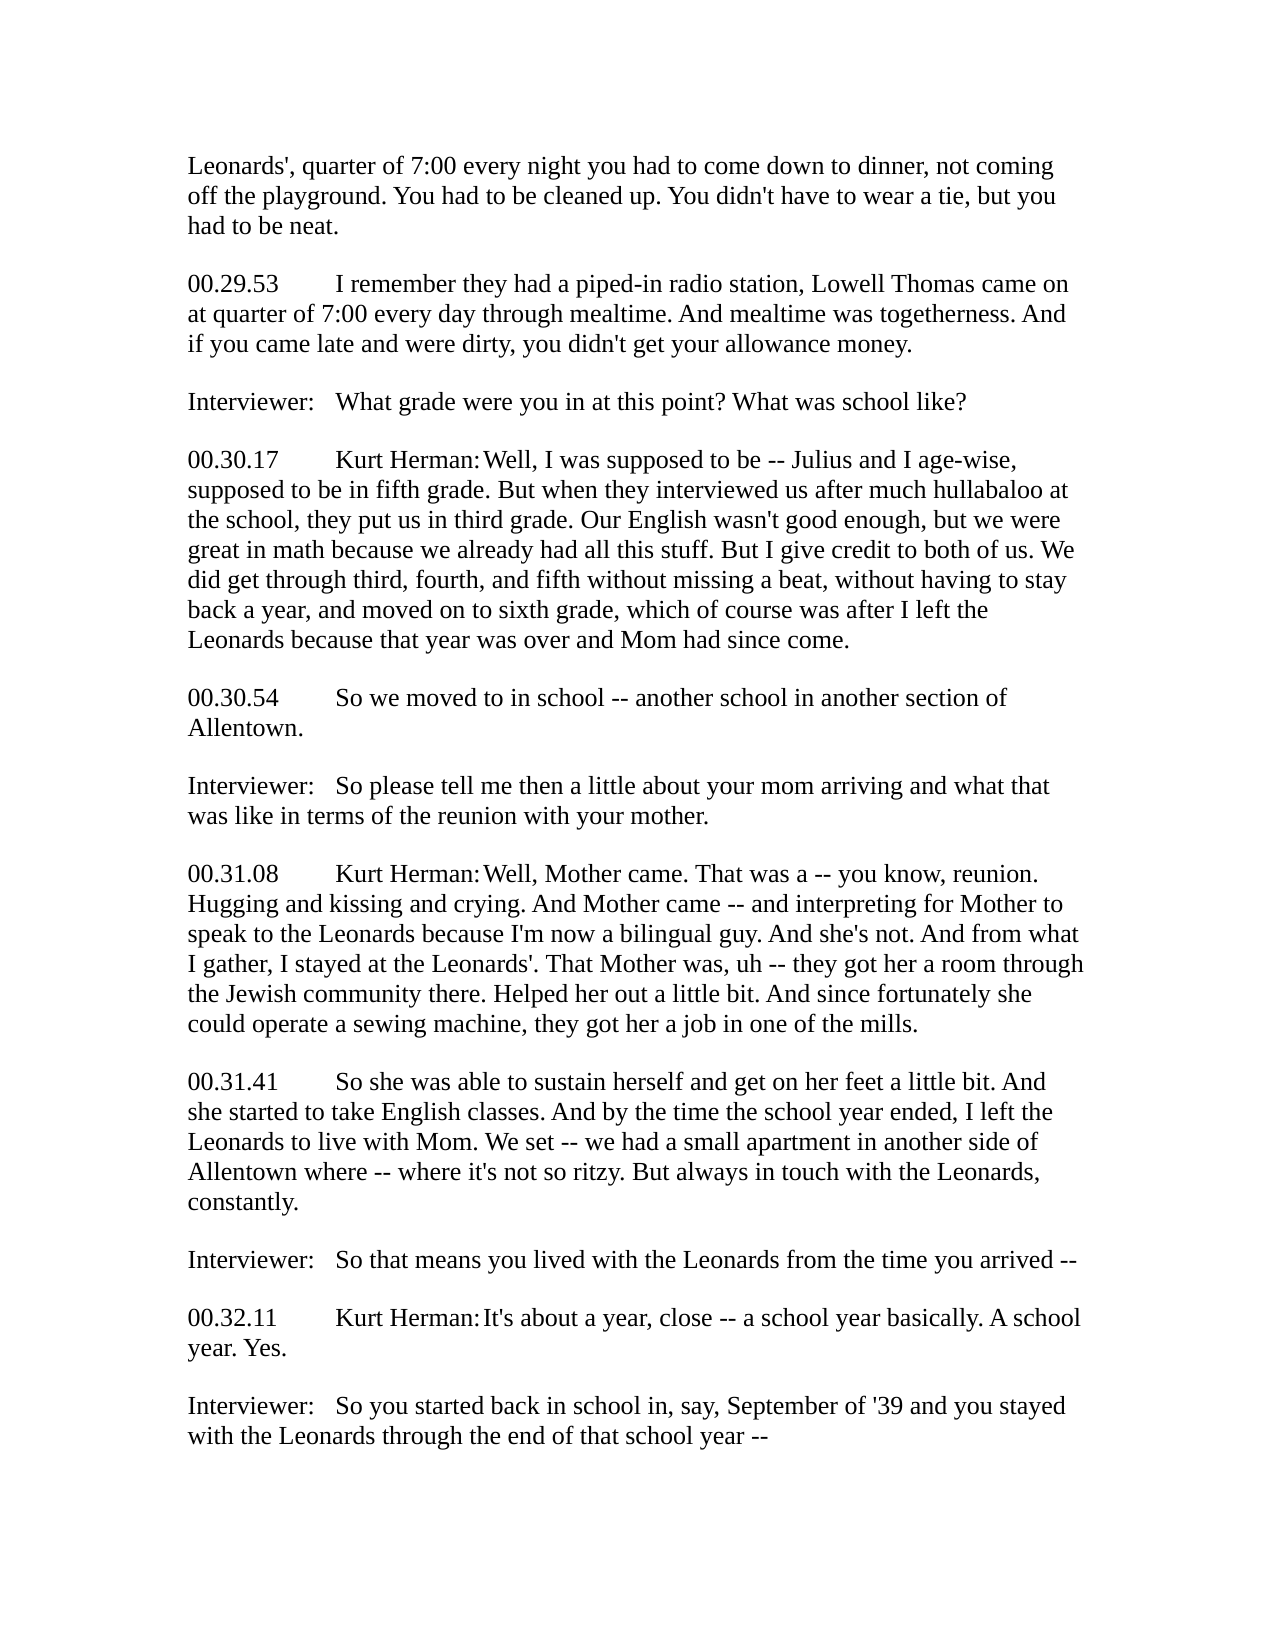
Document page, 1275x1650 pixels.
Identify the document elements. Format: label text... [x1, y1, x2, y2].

text 00.30.17 Kurt Herman: Well, I was supposed to be -- Julius and I age-wise, supposed to be in fifth grade. But when they interviewed us after much hullabaloo at the school, they put us in third grade. Our English wasn't good enough, but we were great in math because we already had all this stuff. But I give credit to both of us. We did get through third, fourth, and fifth without missing a beat, without having to stay back a year, and moved on to sixth grade, which of course was after I left the Leonards because that year was over and Mom had since come. [187, 535, 1087, 745]
text 00.29.53 I remember they had a piped-in radio station, Lowell Thomas came on at quarter of 7:00 every day through mealtime. And mealtime was togetherness. And if you came late and were dirty, you didn't get your allowance money. [187, 357, 1087, 447]
text 00.31.08 Kurt Herman: Well, Mother came. That was a -- you know, reunion. Hugging and kissing and crying. And Mother came -- and interpreting for Mother to speak to the Leonards because I'm now a bilingual guy. And she's not. And from what I gather, I stayed at the Leonards'. That Mother was, uh -- they got her a room through the Jewish community there. Helped her out a little bit. And since fortunately she could operate a sewing machine, they got her a job in one of the mills. [187, 951, 1087, 1131]
text Interviewer: So that means you lived with the Leonards from the time you arrived -- [187, 1339, 1087, 1369]
text 00.30.54 So we moved to in school -- another school in another section of Allentown. [187, 774, 1087, 834]
text Interviewer: What grade were you in at this point? What was school like? [187, 476, 1087, 506]
text 00.32.11 Kurt Herman: It's about a year, close -- a school year basically. A school year. Yes. [187, 1397, 1087, 1457]
text Interviewer: So please tell me then a little about your mom arriving and what that was like in terms of the reunion with your mother. [187, 862, 1087, 922]
text 00.31.41 So she was able to sustain herself and get on her feet a little bit. And she started to take English classes. And by the time the school year ended, I left the Leonards to live with Mom. We set -- we had a small apartment in another side of Allentown where -- where it's not so ritzy. But always in touch with the Leonards, constantly. [187, 1160, 1087, 1310]
text Kurt Herman: Mr. Leonard was nice to us, but he was in his -- doing his business, and he -- and she -- and he wasn't with us all the time. But one thing we had at the Leonards', quarter of 7:00 every night you had to come down to dinner, not coming off the playground. You had to be cleaned up. You didn't have to wear a tie, but you had to be neat. [187, 179, 1087, 329]
